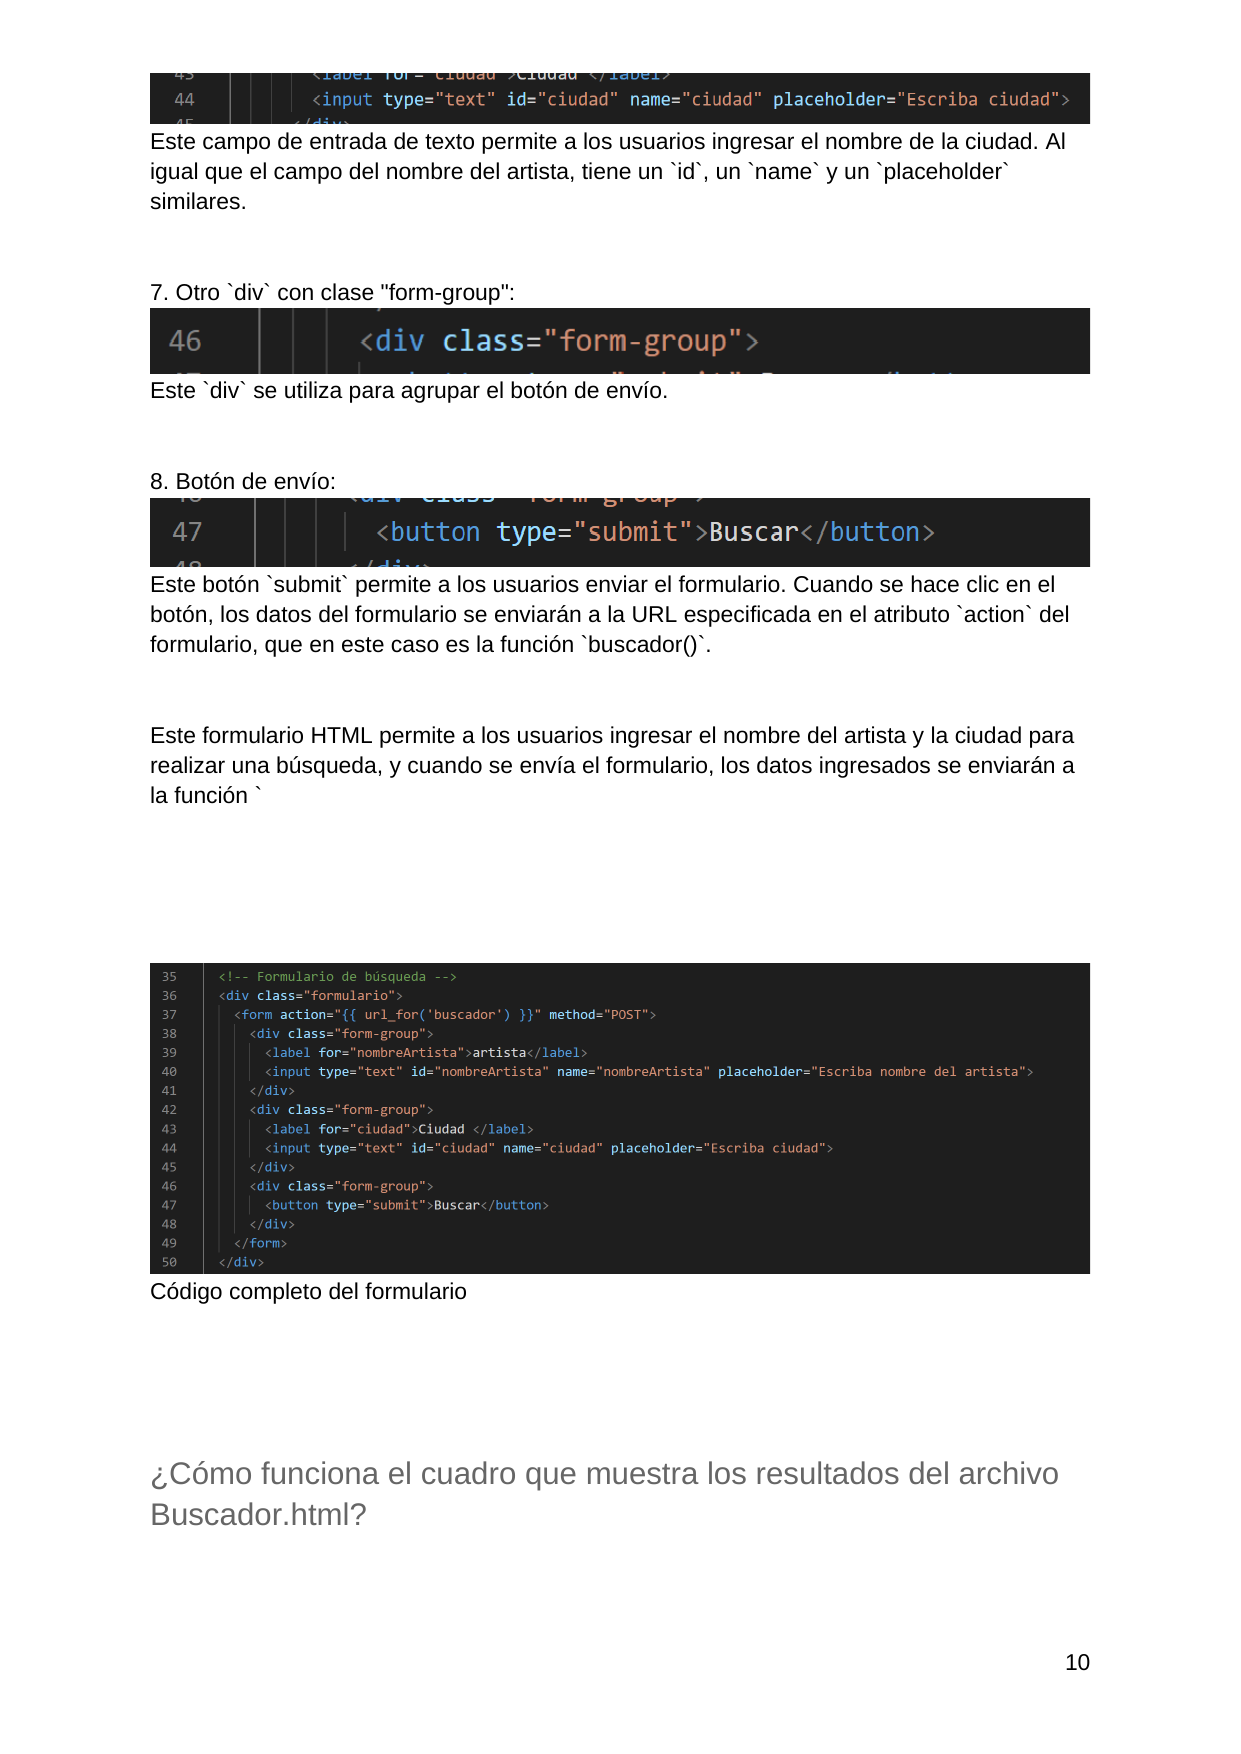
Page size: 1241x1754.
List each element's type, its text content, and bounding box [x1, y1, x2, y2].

text Este campo de entrada de texto permite a los usuarios ingresar el nombre de la ciudad. Al igual que el campo del nombre del artista, tiene un `id`, un `name` y un `placeholder` similares. [150, 128, 1090, 214]
picture [150, 308, 1091, 374]
text Este formulario HTML permite a los usuarios ingresar el nombre del artista y la ciudad para realizar una búsqueda, y cuando se envía el formulario, los datos ingresados se enviarán a la función ` [150, 722, 1090, 808]
subtitle ¿Cómo funciona el cuadro que muestra los resultados del archivo Buscador.html? [150, 1455, 1090, 1532]
picture [150, 498, 1091, 567]
picture [150, 73, 1091, 124]
text 7. Otro `div` con clase "form-group": [150, 279, 1090, 305]
text Este `div` se utiliza para agrupar el botón de envío. [150, 377, 1090, 404]
text 8. Botón de envío: [150, 468, 1090, 494]
text Este botón `submit` permite a los usuarios enviar el formulario. Cuando se hace clic en el botón, los datos del formulario se enviarán a la URL especificada en el atributo `action` del formulario, que en este caso es la función `buscador()`. [150, 571, 1090, 657]
picture [150, 963, 1091, 1274]
text Código completo del formulario [150, 1274, 1090, 1304]
